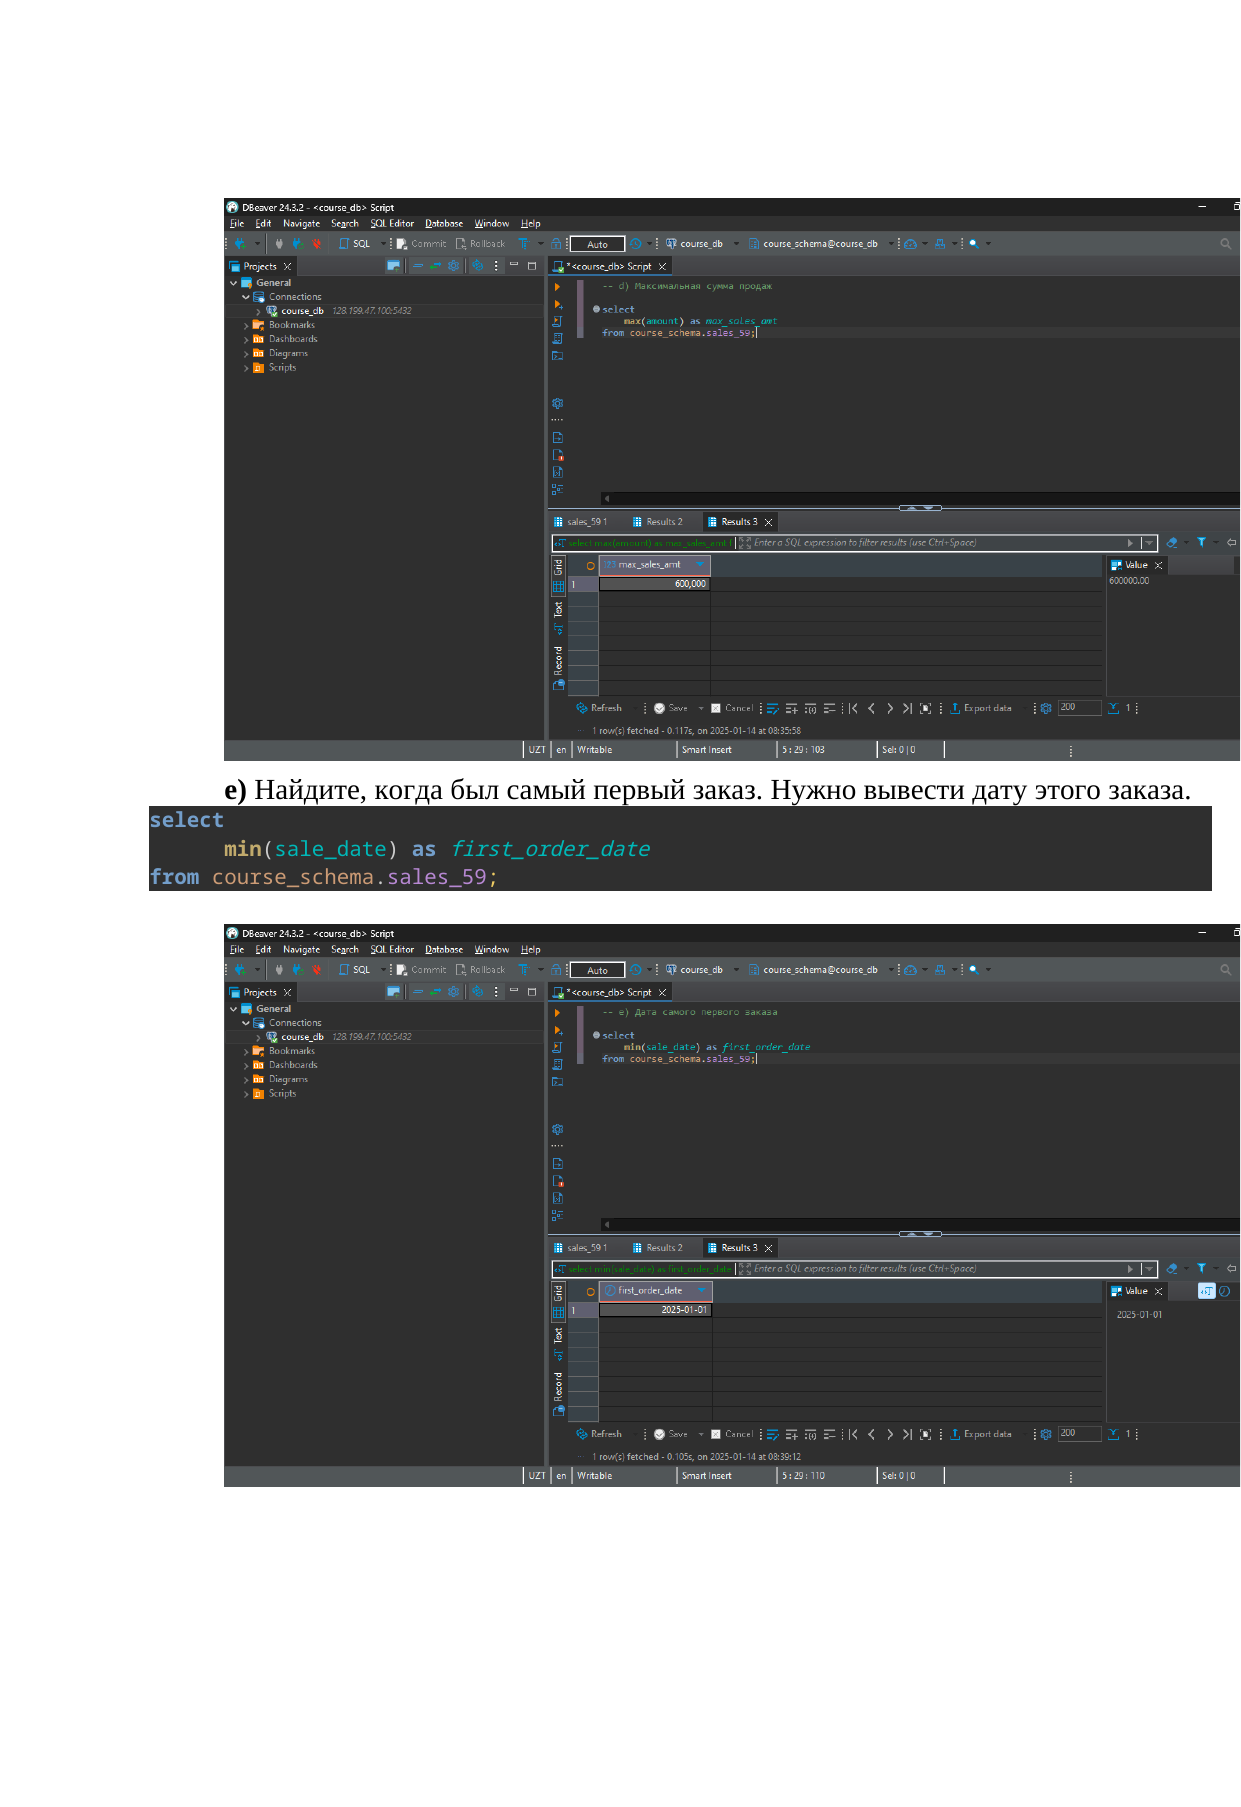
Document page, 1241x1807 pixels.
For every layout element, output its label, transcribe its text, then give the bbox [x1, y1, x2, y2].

text e) Найдите, когда был самый первый заказ. Нужно вывести дату этого заказа. [149, 772, 1212, 806]
text from course_schema.sales_59; [149, 862, 1212, 891]
text select [149, 806, 1212, 834]
text min(sale_date) as first_order_date [149, 834, 1212, 862]
picture [224, 198, 1241, 761]
picture [224, 924, 1241, 1487]
